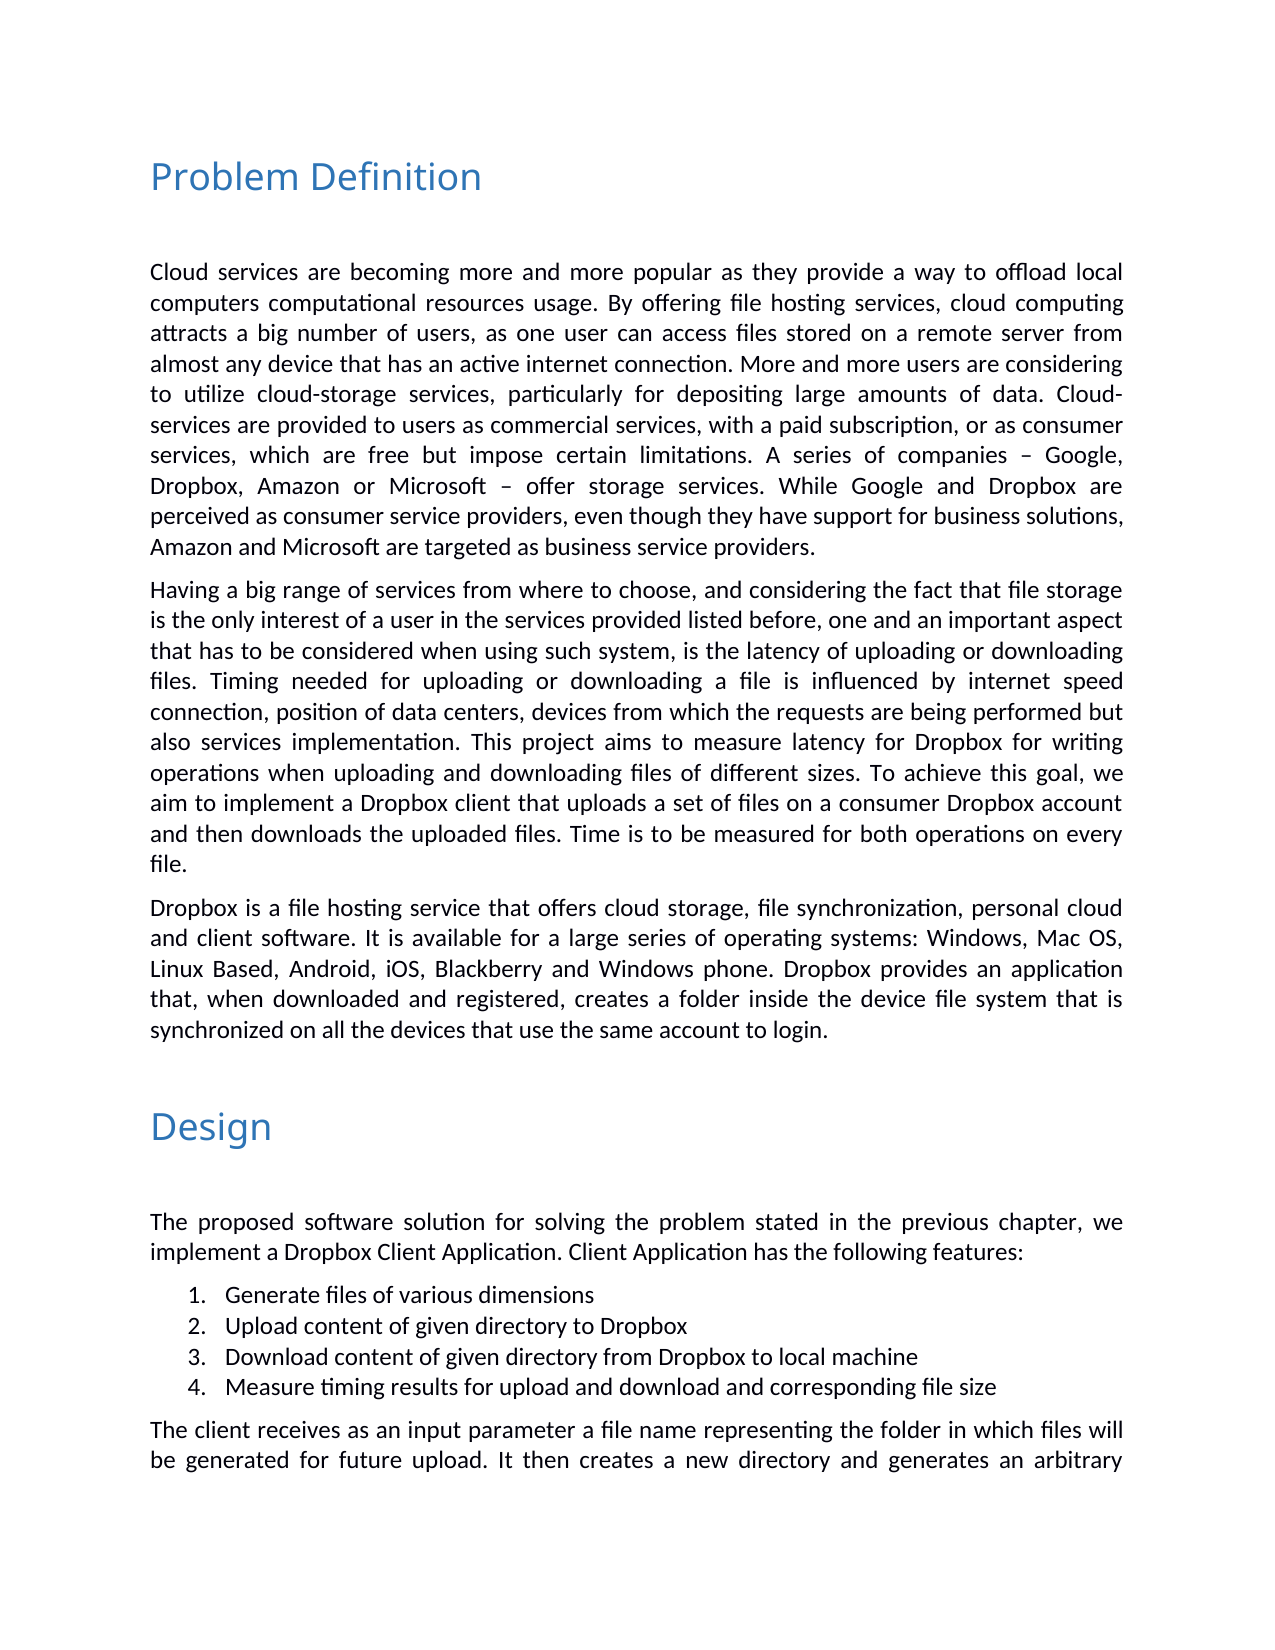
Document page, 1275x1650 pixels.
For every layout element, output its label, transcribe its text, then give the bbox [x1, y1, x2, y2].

list Generate files of various dimensions [187, 1279, 1125, 1310]
list Measure timing results for upload and download and corresponding file size [187, 1371, 1125, 1402]
list Upload content of given directory to Dropbox [187, 1310, 1125, 1341]
text Cloud services are becoming more and more popular as they provide a way to offload local computers computational resources usage. By offering file hosting services, cloud computing attracts a big number of users, as one user can access files stored on a remote server from almost any device that has an active internet connection. More and more users are considering to utilize cloud-storage services, particularly for depositing large amounts of data. Cloud-services are provided to users as commercial services, with a paid subscription, or as consumer services, which are free but impose certain limitations. A series of companies – Google, Dropbox, Amazon or Microsoft – offer storage services. While Google and Dropbox are perceived as consumer service providers, even though they have support for business solutions, Amazon and Microsoft are targeted as business service providers. [150, 256, 1125, 561]
subtitle Design [150, 1100, 1125, 1151]
list Download content of given directory from Dropbox to local machine [187, 1341, 1125, 1371]
subtitle Problem Definition [150, 150, 1125, 201]
text Dropbox is a file hosting service that offers cloud storage, file synchronization, personal cloud and client software. It is available for a large series of operating systems: Windows, Mac OS, Linux Based, Android, iOS, Blackberry and Windows phone. Dropbox provides an application that, when downloaded and registered, creates a folder inside the device file system that is synchronized on all the devices that use the same account to login. [150, 892, 1125, 1044]
text Having a big range of services from where to choose, and considering the fact that file storage is the only interest of a user in the services provided listed before, one and an important aspect that has to be considered when using such system, is the latency of uploading or downloading files. Timing needed for uploading or downloading a file is influenced by internet speed connection, position of data centers, devices from which the requests are being performed but also services implementation. This project aims to measure latency for Dropbox for writing operations when uploading and downloading files of different sizes. To achieve this goal, we aim to implement a Dropbox client that uploads a set of files on a consumer Dropbox account and then downloads the uploaded files. Time is to be measured for both operations on every file. [150, 574, 1125, 879]
